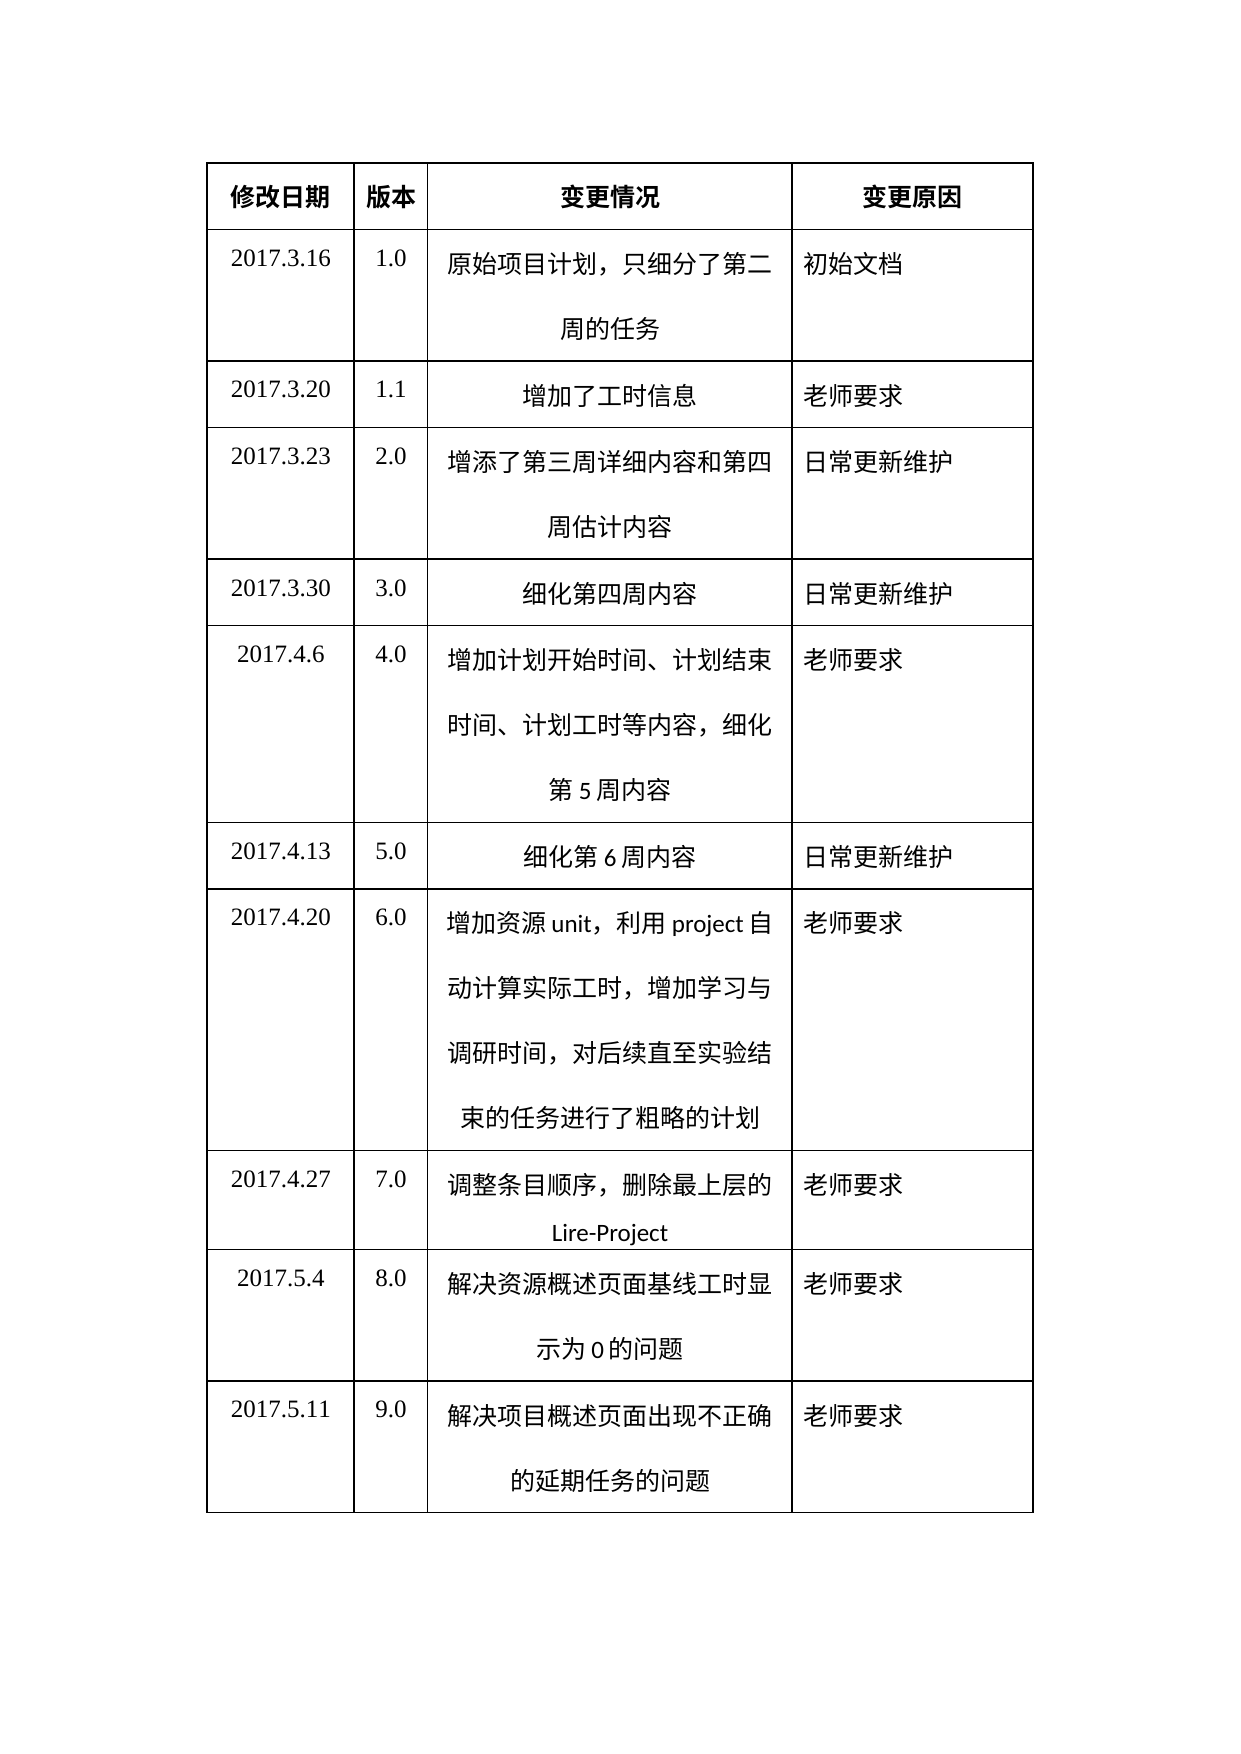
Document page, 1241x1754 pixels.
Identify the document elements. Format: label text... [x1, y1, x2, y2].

table_cell 7.0 [355, 1151, 427, 1248]
table_cell 2017.4.20 [208, 890, 353, 1149]
table_cell 4.0 [355, 626, 427, 821]
table_header 修改日期 [208, 164, 353, 228]
table_cell 8.0 [355, 1250, 427, 1380]
table_cell 5.0 [355, 823, 427, 888]
table_cell 1.1 [355, 362, 427, 427]
table_cell 增加资源unit，利用project自动计算实际工时，增加学习与调研时间，对后续直至实验结束的任务进行了粗略的计划 [428, 890, 791, 1149]
table_cell 初始文档 [793, 230, 1032, 360]
table_cell 2.0 [355, 428, 427, 558]
table_cell 增添了第三周详细内容和第四周估计内容 [428, 428, 791, 558]
table_cell 2017.5.11 [208, 1382, 353, 1512]
table_cell 日常更新维护 [793, 560, 1032, 625]
table_cell 日常更新维护 [793, 823, 1032, 888]
table_cell 调整条目顺序，删除最上层的Lire-Project [428, 1151, 791, 1248]
table_cell 老师要求 [793, 626, 1032, 821]
table_cell 老师要求 [793, 890, 1032, 1149]
table_cell 2017.4.13 [208, 823, 353, 888]
table_cell 6.0 [355, 890, 427, 1149]
table_cell 日常更新维护 [793, 428, 1032, 558]
table_cell 2017.3.30 [208, 560, 353, 625]
table_header 版本 [355, 164, 427, 228]
table_cell 2017.3.20 [208, 362, 353, 427]
table_cell 2017.3.23 [208, 428, 353, 558]
table_cell 原始项目计划，只细分了第二周的任务 [428, 230, 791, 360]
table_cell 解决项目概述页面出现不正确的延期任务的问题 [428, 1382, 791, 1512]
table_cell 老师要求 [793, 1151, 1032, 1248]
table_cell 细化第四周内容 [428, 560, 791, 625]
table_cell 细化第6周内容 [428, 823, 791, 888]
table_header 变更情况 [428, 164, 791, 228]
table_cell 2017.5.4 [208, 1250, 353, 1380]
table_cell 增加计划开始时间、计划结束时间、计划工时等内容，细化第5周内容 [428, 626, 791, 821]
table_cell 9.0 [355, 1382, 427, 1512]
table_cell 老师要求 [793, 362, 1032, 427]
table_cell 3.0 [355, 560, 427, 625]
table_cell 1.0 [355, 230, 427, 360]
table_cell 2017.3.16 [208, 230, 353, 360]
table_header 变更原因 [793, 164, 1032, 228]
table_cell 老师要求 [793, 1382, 1032, 1512]
table_cell 增加了工时信息 [428, 362, 791, 427]
table_cell 老师要求 [793, 1250, 1032, 1380]
table_cell 2017.4.6 [208, 626, 353, 821]
table_cell 解决资源概述页面基线工时显示为0的问题 [428, 1250, 791, 1380]
table_cell 2017.4.27 [208, 1151, 353, 1248]
